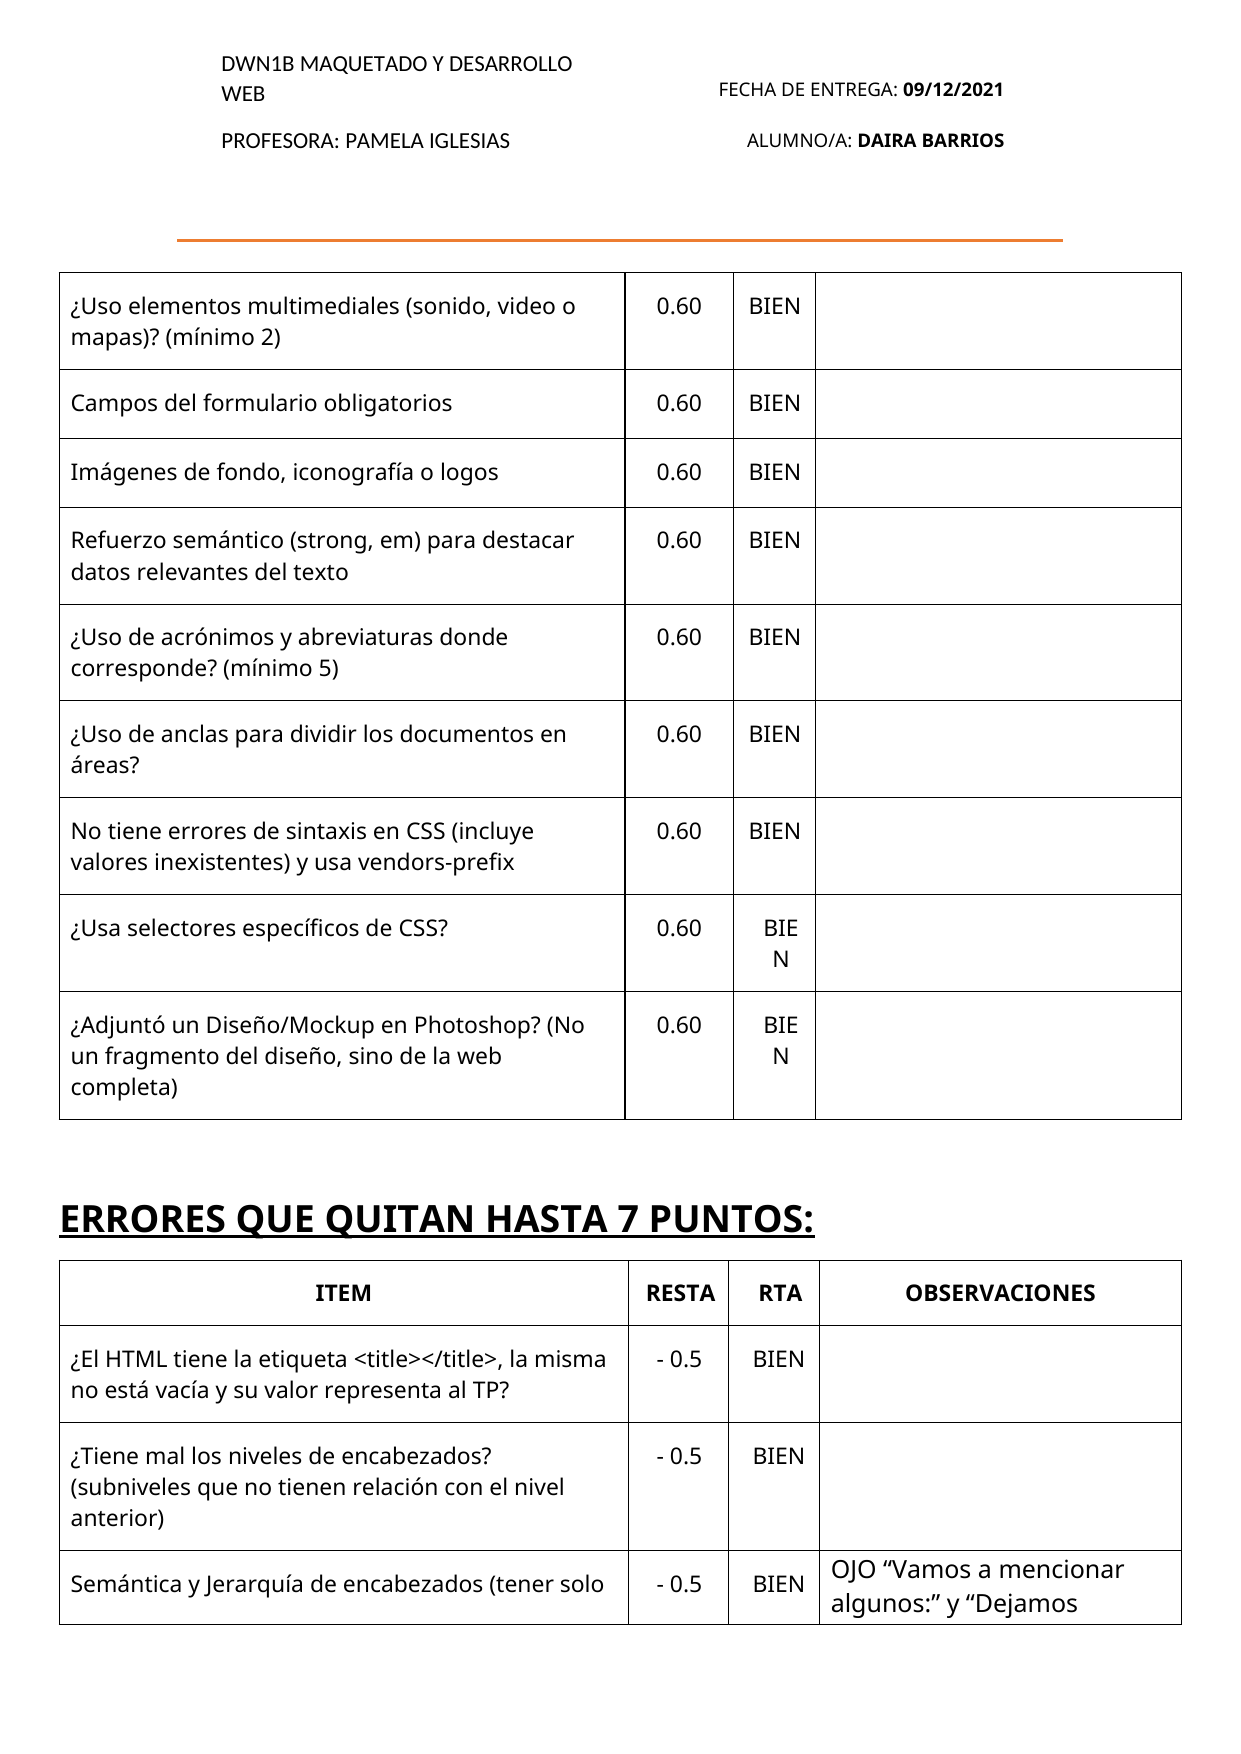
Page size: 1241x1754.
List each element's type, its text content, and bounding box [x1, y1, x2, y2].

table_cell 0.60 [626, 895, 733, 991]
table_cell 0.60 [626, 798, 733, 894]
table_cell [820, 1551, 1181, 1623]
table_cell BIEN [734, 508, 815, 603]
table_cell ¿Usa selectores específicos de CSS? [60, 895, 624, 991]
table_cell [816, 798, 1181, 894]
table_cell - 0.5 [629, 1423, 728, 1550]
table_cell BIEN [734, 701, 815, 797]
table_cell BIEN [734, 605, 815, 700]
table_cell [816, 605, 1181, 700]
table_header RTA [729, 1261, 819, 1325]
table_cell [820, 1423, 1181, 1550]
table_cell ¿Uso elementos multimediales (sonido, video o mapas)? (mínimo 2) [60, 273, 624, 369]
table_cell 0.60 [626, 701, 733, 797]
table_header ITEM [60, 1261, 628, 1325]
table_cell BIEN [729, 1551, 819, 1623]
table_cell 0.60 [626, 370, 733, 438]
table_header OBSERVACIONES [820, 1261, 1181, 1325]
table_cell BIEN [734, 439, 815, 507]
table_cell Campos del formulario obligatorios [60, 370, 624, 438]
table_cell BIEN [734, 370, 815, 438]
table_cell 0.60 [626, 992, 733, 1119]
table_cell - 0.5 [629, 1551, 728, 1623]
table_cell [816, 273, 1181, 369]
table_cell [816, 895, 1181, 991]
table_cell BIEN [734, 992, 815, 1119]
table_header RESTA [629, 1261, 728, 1325]
table_cell [820, 1326, 1181, 1422]
table_cell BIEN [734, 273, 815, 369]
table_cell BIEN [729, 1326, 819, 1422]
table_cell [816, 508, 1181, 603]
table_cell [816, 370, 1181, 438]
table_cell ¿Uso de anclas para dividir los documentos en áreas? [60, 701, 624, 797]
table_cell 0.60 [626, 508, 733, 603]
table_cell ¿El HTML tiene la etiqueta <title></title>, la misma no está vacía y su valor representa al TP? [60, 1326, 628, 1422]
table_cell [816, 439, 1181, 507]
table_cell No tiene errores de sintaxis en CSS (incluye valores inexistentes) y usa vendors-prefix [60, 798, 624, 894]
table_cell 0.60 [626, 439, 733, 507]
table_cell ¿Adjuntó un Diseño/Mockup en Photoshop? (No un fragmento del diseño, sino de la web completa) [60, 992, 624, 1119]
table_cell [816, 992, 1181, 1119]
table_cell BIEN [734, 798, 815, 894]
table_cell - 0.5 [629, 1326, 728, 1422]
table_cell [60, 1551, 628, 1623]
table_cell Refuerzo semántico (strong, em) para destacar datos relevantes del texto [60, 508, 624, 603]
table_cell BIEN [729, 1423, 819, 1550]
table_cell ¿Tiene mal los niveles de encabezados? (subniveles que no tienen relación con el nivel anterior) [60, 1423, 628, 1550]
table_cell 0.60 [626, 605, 733, 700]
table_cell 0.60 [626, 273, 733, 369]
text ERRORES QUE QUITAN HASTA 7 PUNTOS: [59, 1192, 1063, 1243]
table_cell [816, 701, 1181, 797]
table_cell BIEN [734, 895, 815, 991]
table_cell Imágenes de fondo, iconografía o logos [60, 439, 624, 507]
table_cell ¿Uso de acrónimos y abreviaturas donde corresponde? (mínimo 5) [60, 605, 624, 700]
